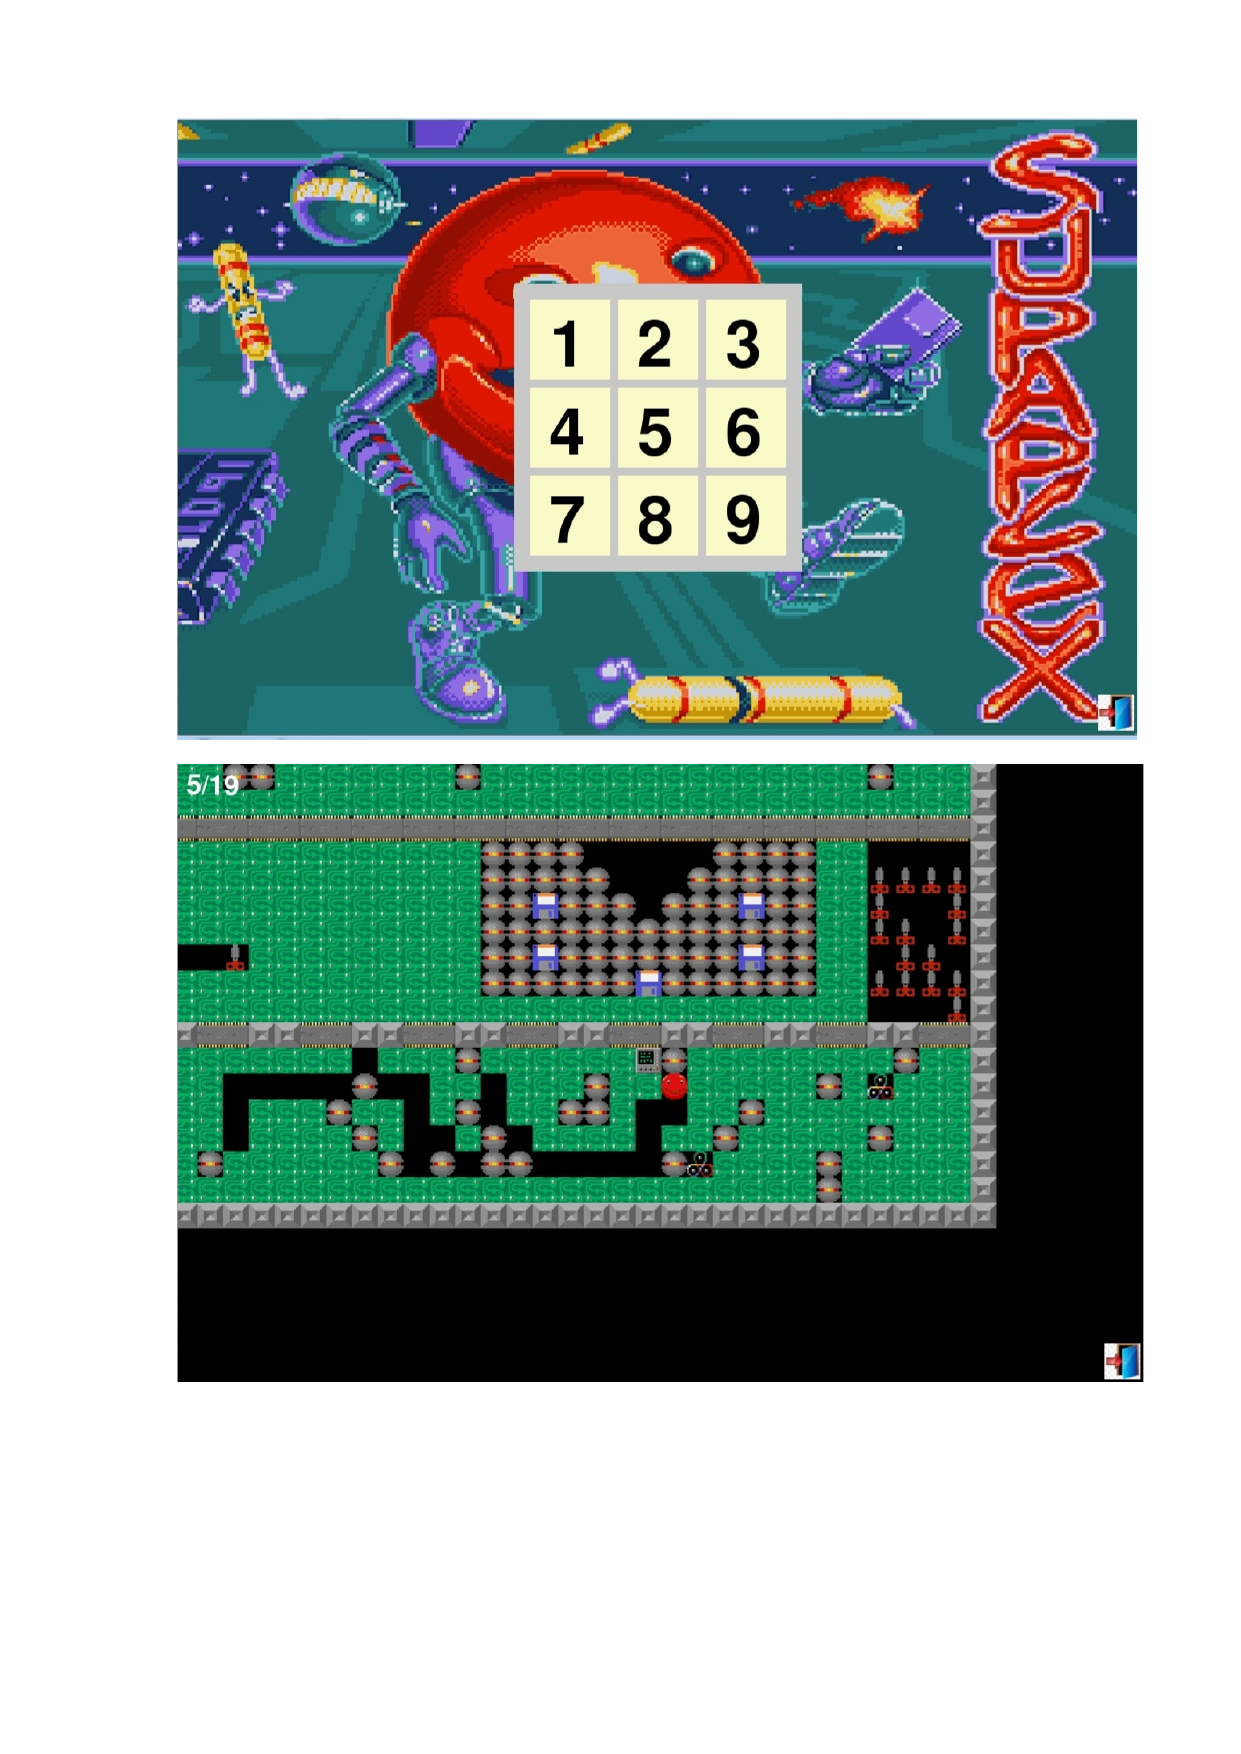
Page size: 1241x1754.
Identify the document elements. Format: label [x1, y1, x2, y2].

picture [177, 764, 1144, 1382]
picture [177, 118, 1138, 740]
